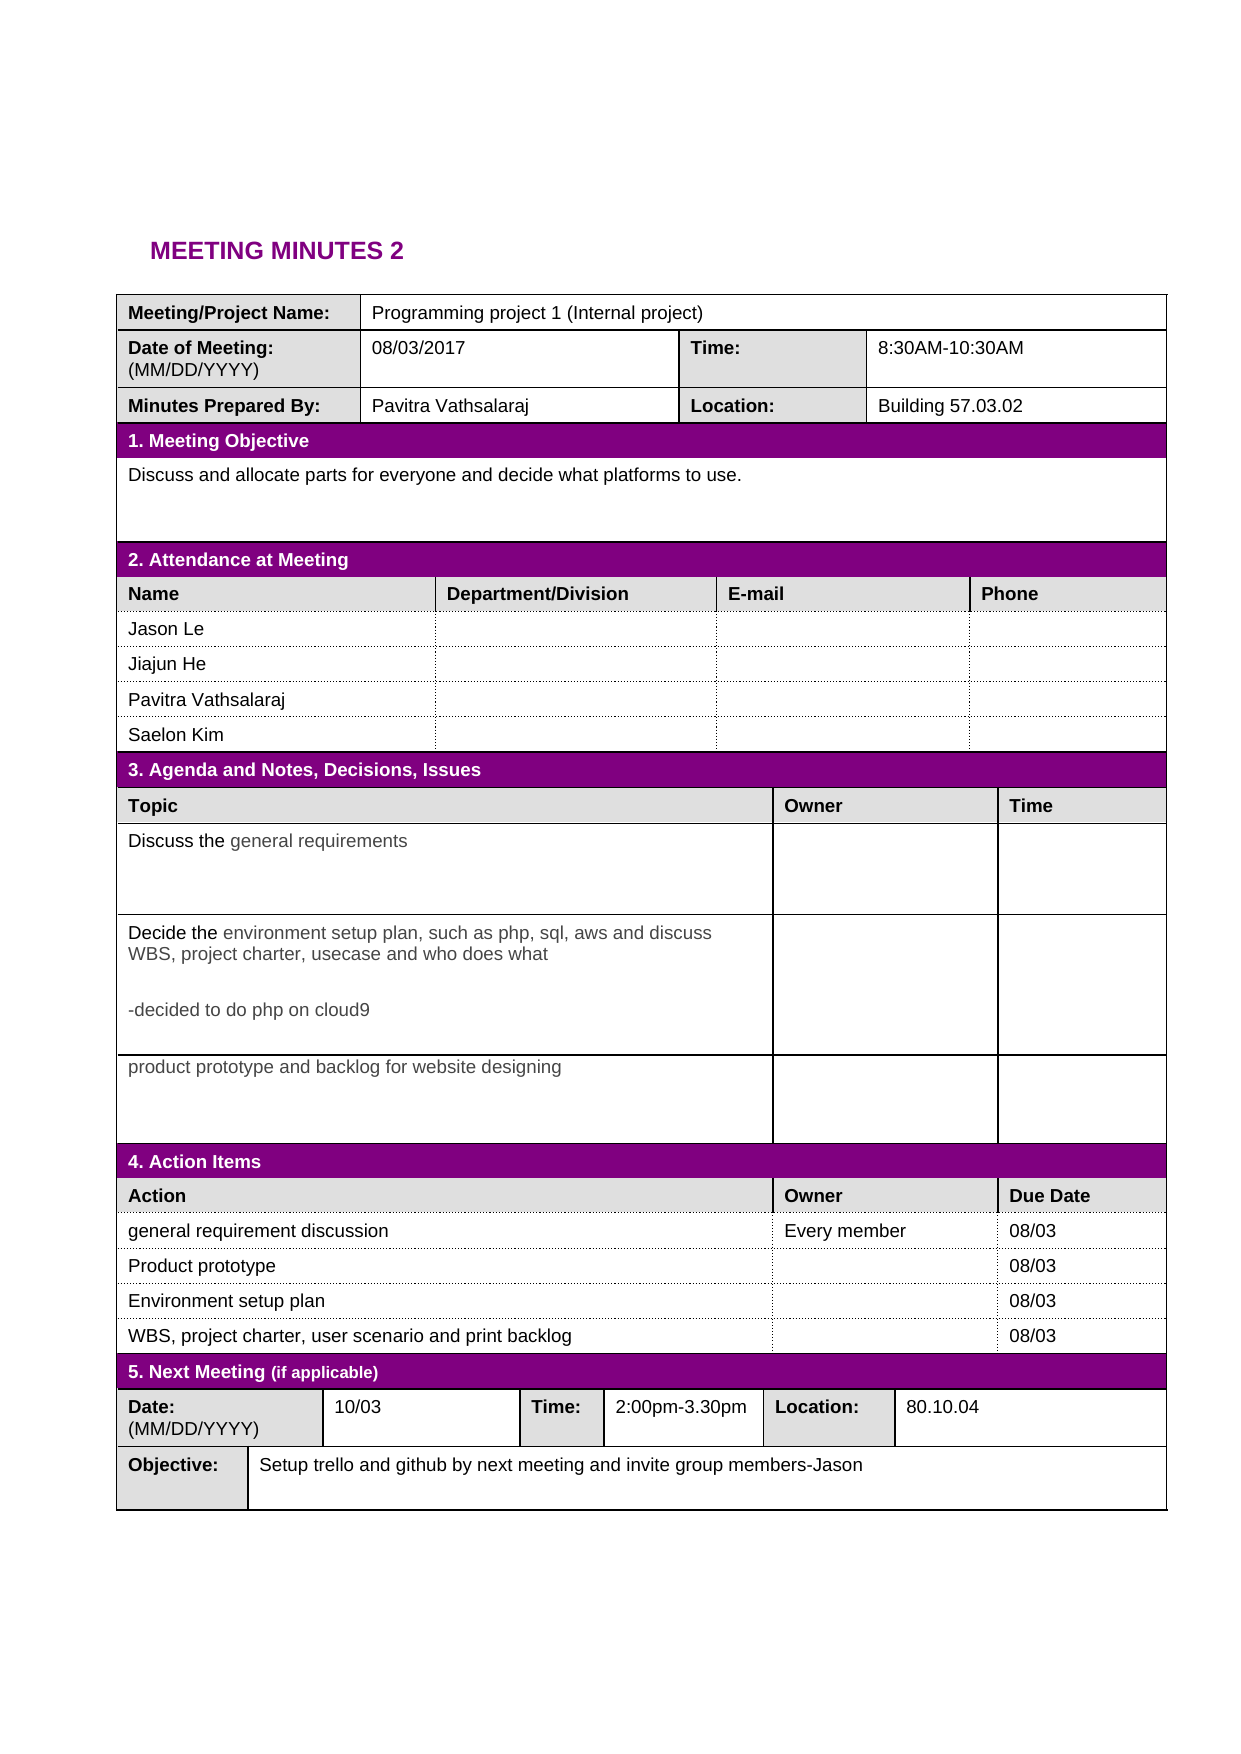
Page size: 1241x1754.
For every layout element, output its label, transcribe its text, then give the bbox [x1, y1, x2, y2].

subtitle MEETING MINUTES 2 [150, 236, 1090, 265]
table_cell 3. Agenda and Notes, Decisions, Issues [117, 752, 1166, 787]
table_cell [435, 681, 717, 716]
table_cell Setup trello and github by next meeting and invite group members-Jason [249, 1447, 1166, 1509]
table_cell Date of Meeting: (MM/DD/YYYY) [117, 330, 360, 387]
table_cell [970, 716, 1166, 751]
table_cell Location: [680, 388, 866, 422]
table_cell [717, 646, 970, 681]
table_cell Discuss the general requirements [117, 824, 772, 914]
table_cell 80.10.04 [896, 1390, 1166, 1446]
table_cell Action [117, 1178, 772, 1212]
table_cell Time [999, 788, 1166, 822]
table_cell Every member [773, 1212, 998, 1247]
table_cell 08/03 [998, 1248, 1166, 1282]
table_cell [774, 915, 997, 1054]
table_cell WBS, project charter, user scenario and print backlog [117, 1318, 773, 1353]
table_cell 4. Action Items [117, 1144, 1166, 1178]
table_cell [774, 1056, 997, 1143]
table_cell Owner [774, 1178, 997, 1212]
table_cell general requirement discussion [117, 1212, 773, 1247]
table_cell Topic [117, 788, 772, 822]
table_cell Decide the environment setup plan, such as php, sql, aws and discuss WBS, project charter, usecase and who does what -decided to do php on cloud9 [117, 915, 772, 1054]
table_cell Department/Division [436, 577, 716, 611]
table_cell 2:00pm-3.30pm [605, 1390, 763, 1446]
table_cell Jason Le [117, 611, 435, 646]
table_cell Pavitra Vathsalaraj [117, 681, 435, 716]
table_cell 08/03 [998, 1283, 1166, 1318]
table_cell Building 57.03.02 [867, 388, 1166, 422]
table_cell [435, 716, 717, 751]
table_cell Name [117, 577, 435, 611]
table_cell [774, 824, 997, 914]
table_cell [435, 611, 717, 646]
table_cell 08/03/2017 [361, 331, 678, 387]
table_cell 5. Next Meeting (if applicable) [117, 1354, 1166, 1388]
table_cell 10/03 [324, 1390, 519, 1446]
table_cell [435, 646, 717, 681]
table_cell Product prototype [117, 1248, 773, 1282]
table_cell Time: [680, 331, 866, 387]
table_cell Pavitra Vathsalaraj [361, 388, 678, 422]
table_cell [717, 681, 970, 716]
table_cell Jiajun He [117, 646, 435, 681]
table_cell [999, 1056, 1166, 1143]
table_cell [717, 716, 970, 751]
table_cell Date: (MM/DD/YYYY) [117, 1389, 322, 1446]
table_cell Saelon Kim [117, 716, 435, 751]
table_cell 2. Attendance at Meeting [117, 542, 1166, 577]
table_cell [970, 681, 1166, 716]
table_cell Environment setup plan [117, 1283, 773, 1318]
table_cell [970, 646, 1166, 681]
table_cell Time: [521, 1390, 603, 1446]
table_cell [773, 1283, 998, 1318]
table_cell E-mail [717, 577, 969, 611]
table_header Meeting/Project Name: [117, 295, 360, 329]
table_cell 8:30AM-10:30AM [867, 331, 1166, 387]
table_cell [999, 824, 1166, 914]
table_cell Owner [774, 788, 997, 822]
table_cell 1. Meeting Objective [117, 423, 1166, 458]
table_cell [999, 915, 1166, 1054]
table_header Programming project 1 (Internal project) [361, 295, 1166, 329]
table_cell Phone [971, 577, 1166, 611]
table_cell Discuss and allocate parts for everyone and decide what platforms to use. [117, 458, 1166, 541]
table_cell 08/03 [998, 1318, 1166, 1353]
table_cell Due Date [999, 1178, 1166, 1212]
table_cell Objective: [117, 1447, 247, 1509]
table_cell Minutes Prepared By: [117, 388, 360, 422]
table_cell product prototype and backlog for website designing [117, 1055, 772, 1143]
table_cell Location: [764, 1390, 894, 1446]
table_cell [717, 611, 970, 646]
table_cell [773, 1318, 998, 1353]
table_cell 08/03 [998, 1212, 1166, 1247]
table_cell [773, 1248, 998, 1282]
table_cell [970, 611, 1166, 646]
